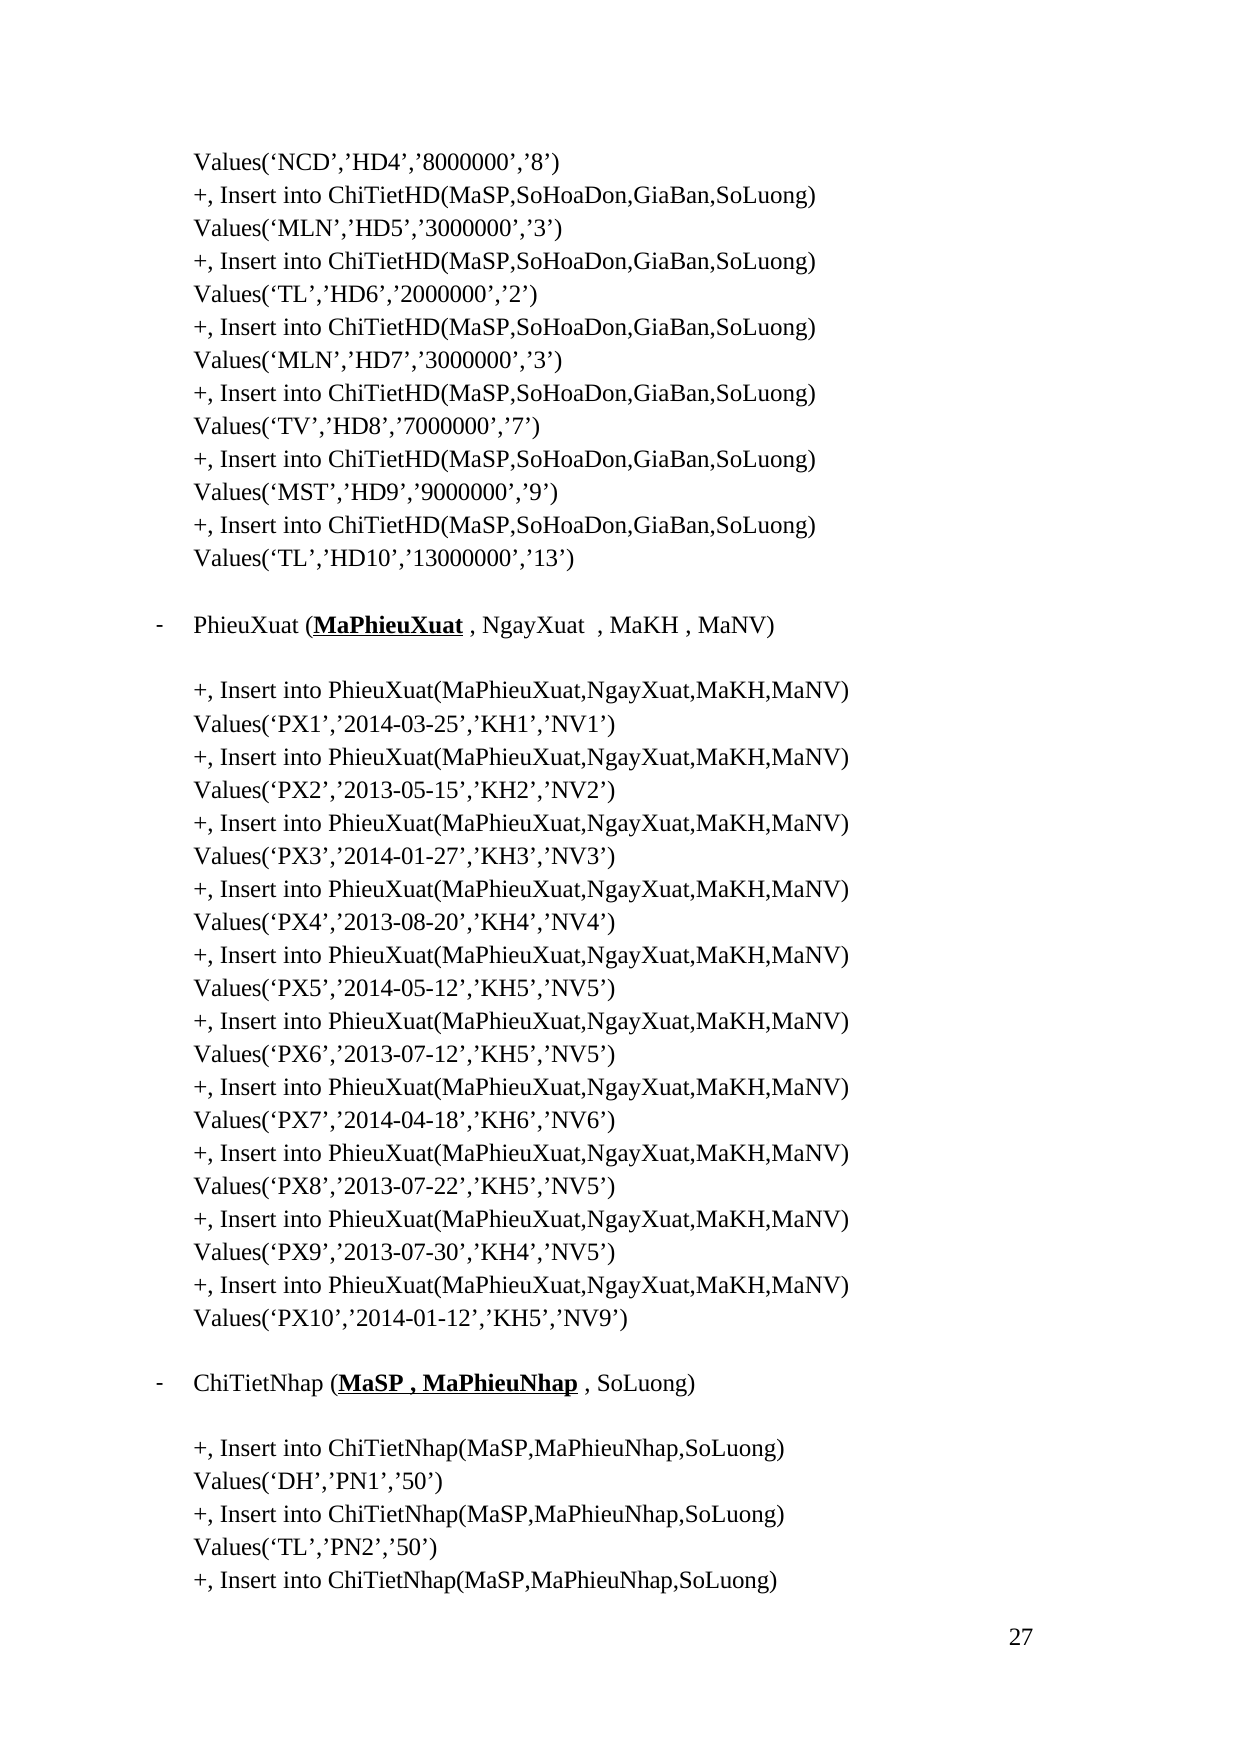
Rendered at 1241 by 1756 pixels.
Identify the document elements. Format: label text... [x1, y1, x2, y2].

text - ChiTietNhap (MaSP , MaPhieuNhap , SoLuong) [156, 1367, 1230, 1397]
text Values(‘NCD’,’HD4’,’8000000’,’8’) [193, 147, 1230, 176]
text +, Insert into ChiTietHD(MaSP,SoHoaDon,GiaBan,SoLuong) Values(‘MLN’,’HD7’,’3000000’,’3’) [193, 312, 1022, 374]
text +, Insert into PhieuXuat(MaPhieuXuat,NgayXuat,MaKH,MaNV) Values(‘PX1’,’2014-03-25’,’KH1’,’NV1’) [193, 676, 850, 737]
text +, Insert into ChiTietHD(MaSP,SoHoaDon,GiaBan,SoLuong) Values(‘TL’,’HD6’,’2000000’,’2’) [193, 246, 1022, 308]
text - PhieuXuat (MaPhieuXuat , NgayXuat , MaKH , MaNV) [156, 609, 1230, 639]
text +, Insert into ChiTietNhap(MaSP,MaPhieuNhap,SoLuong) Values(‘DH’,’PN1’,’50’) [193, 1433, 1022, 1495]
text +, Insert into ChiTietNhap(MaSP,MaPhieuNhap,SoLuong) [193, 1566, 1230, 1594]
text +, Insert into PhieuXuat(MaPhieuXuat,NgayXuat,MaKH,MaNV) Values(‘PX9’,’2013-07-30’,’KH4’,’NV5’) [193, 1204, 850, 1266]
text +, Insert into ChiTietHD(MaSP,SoHoaDon,GiaBan,SoLuong) Values(‘TV’,’HD8’,’7000000’,’7’) [193, 378, 1022, 440]
text +, Insert into PhieuXuat(MaPhieuXuat,NgayXuat,MaKH,MaNV) Values(‘PX4’,’2013-08-20’,’KH4’,’NV4’) [193, 874, 850, 936]
text +, Insert into PhieuXuat(MaPhieuXuat,NgayXuat,MaKH,MaNV) Values(‘PX8’,’2013-07-22’,’KH5’,’NV5’) [193, 1138, 850, 1200]
text +, Insert into PhieuXuat(MaPhieuXuat,NgayXuat,MaKH,MaNV) Values(‘PX2’,’2013-05-15’,’KH2’,’NV2’) [193, 742, 850, 803]
text +, Insert into PhieuXuat(MaPhieuXuat,NgayXuat,MaKH,MaNV) Values(‘PX6’,’2013-07-12’,’KH5’,’NV5’) [193, 1006, 850, 1068]
text +, Insert into ChiTietNhap(MaSP,MaPhieuNhap,SoLuong) Values(‘TL’,’PN2’,’50’) [193, 1499, 1022, 1561]
text +, Insert into ChiTietHD(MaSP,SoHoaDon,GiaBan,SoLuong) Values(‘TL’,’HD10’,’13000000’,’13’) [193, 510, 1022, 572]
text +, Insert into PhieuXuat(MaPhieuXuat,NgayXuat,MaKH,MaNV) Values(‘PX10’,’2014-01-12’,’KH5’,’NV9’) [193, 1270, 850, 1332]
text +, Insert into PhieuXuat(MaPhieuXuat,NgayXuat,MaKH,MaNV) Values(‘PX5’,’2014-05-12’,’KH5’,’NV5’) [193, 940, 850, 1002]
text +, Insert into ChiTietHD(MaSP,SoHoaDon,GiaBan,SoLuong) Values(‘MST’,’HD9’,’9000000’,’9’) [193, 444, 1022, 506]
text +, Insert into PhieuXuat(MaPhieuXuat,NgayXuat,MaKH,MaNV) Values(‘PX3’,’2014-01-27’,’KH3’,’NV3’) [193, 808, 850, 869]
text +, Insert into PhieuXuat(MaPhieuXuat,NgayXuat,MaKH,MaNV) Values(‘PX7’,’2014-04-18’,’KH6’,’NV6’) [193, 1072, 850, 1134]
text +, Insert into ChiTietHD(MaSP,SoHoaDon,GiaBan,SoLuong) Values(‘MLN’,’HD5’,’3000000’,’3’) [193, 180, 1022, 242]
